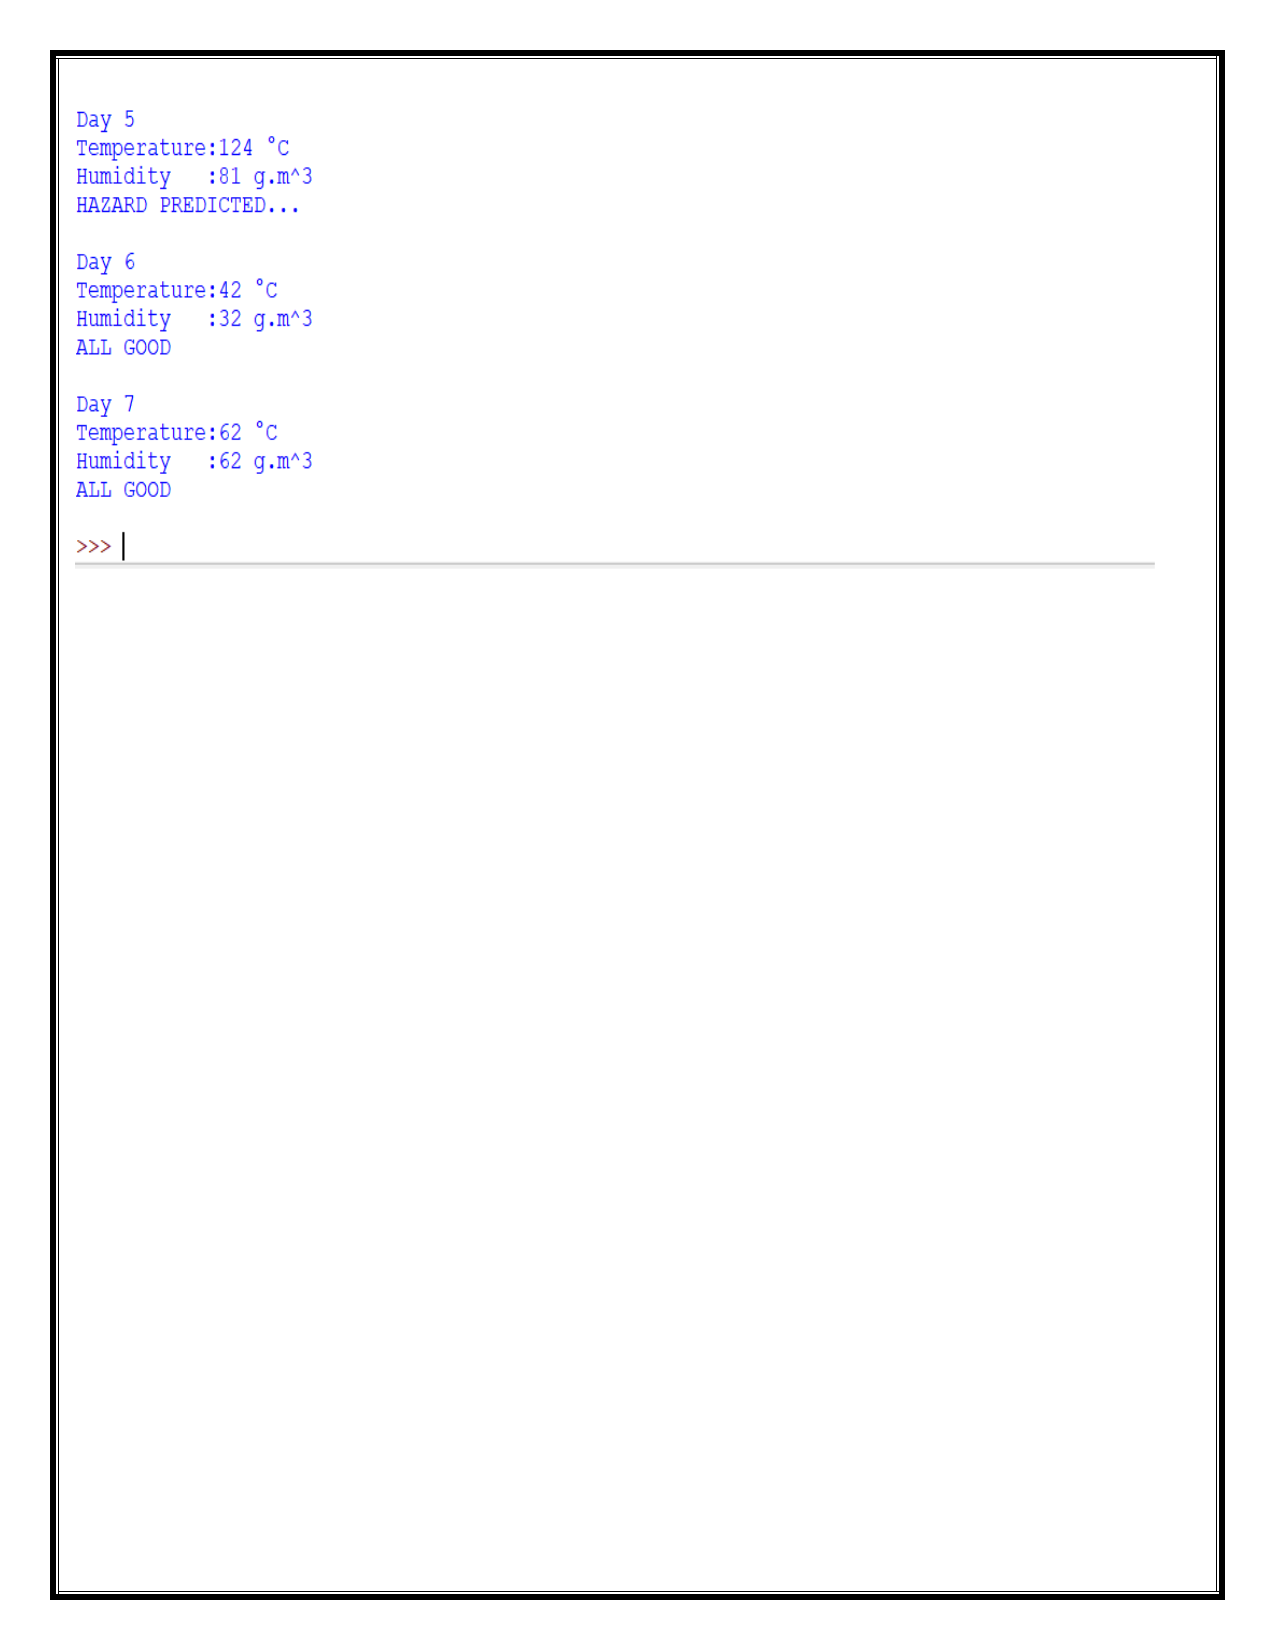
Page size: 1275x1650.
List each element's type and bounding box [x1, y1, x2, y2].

picture [75, 75, 1199, 760]
